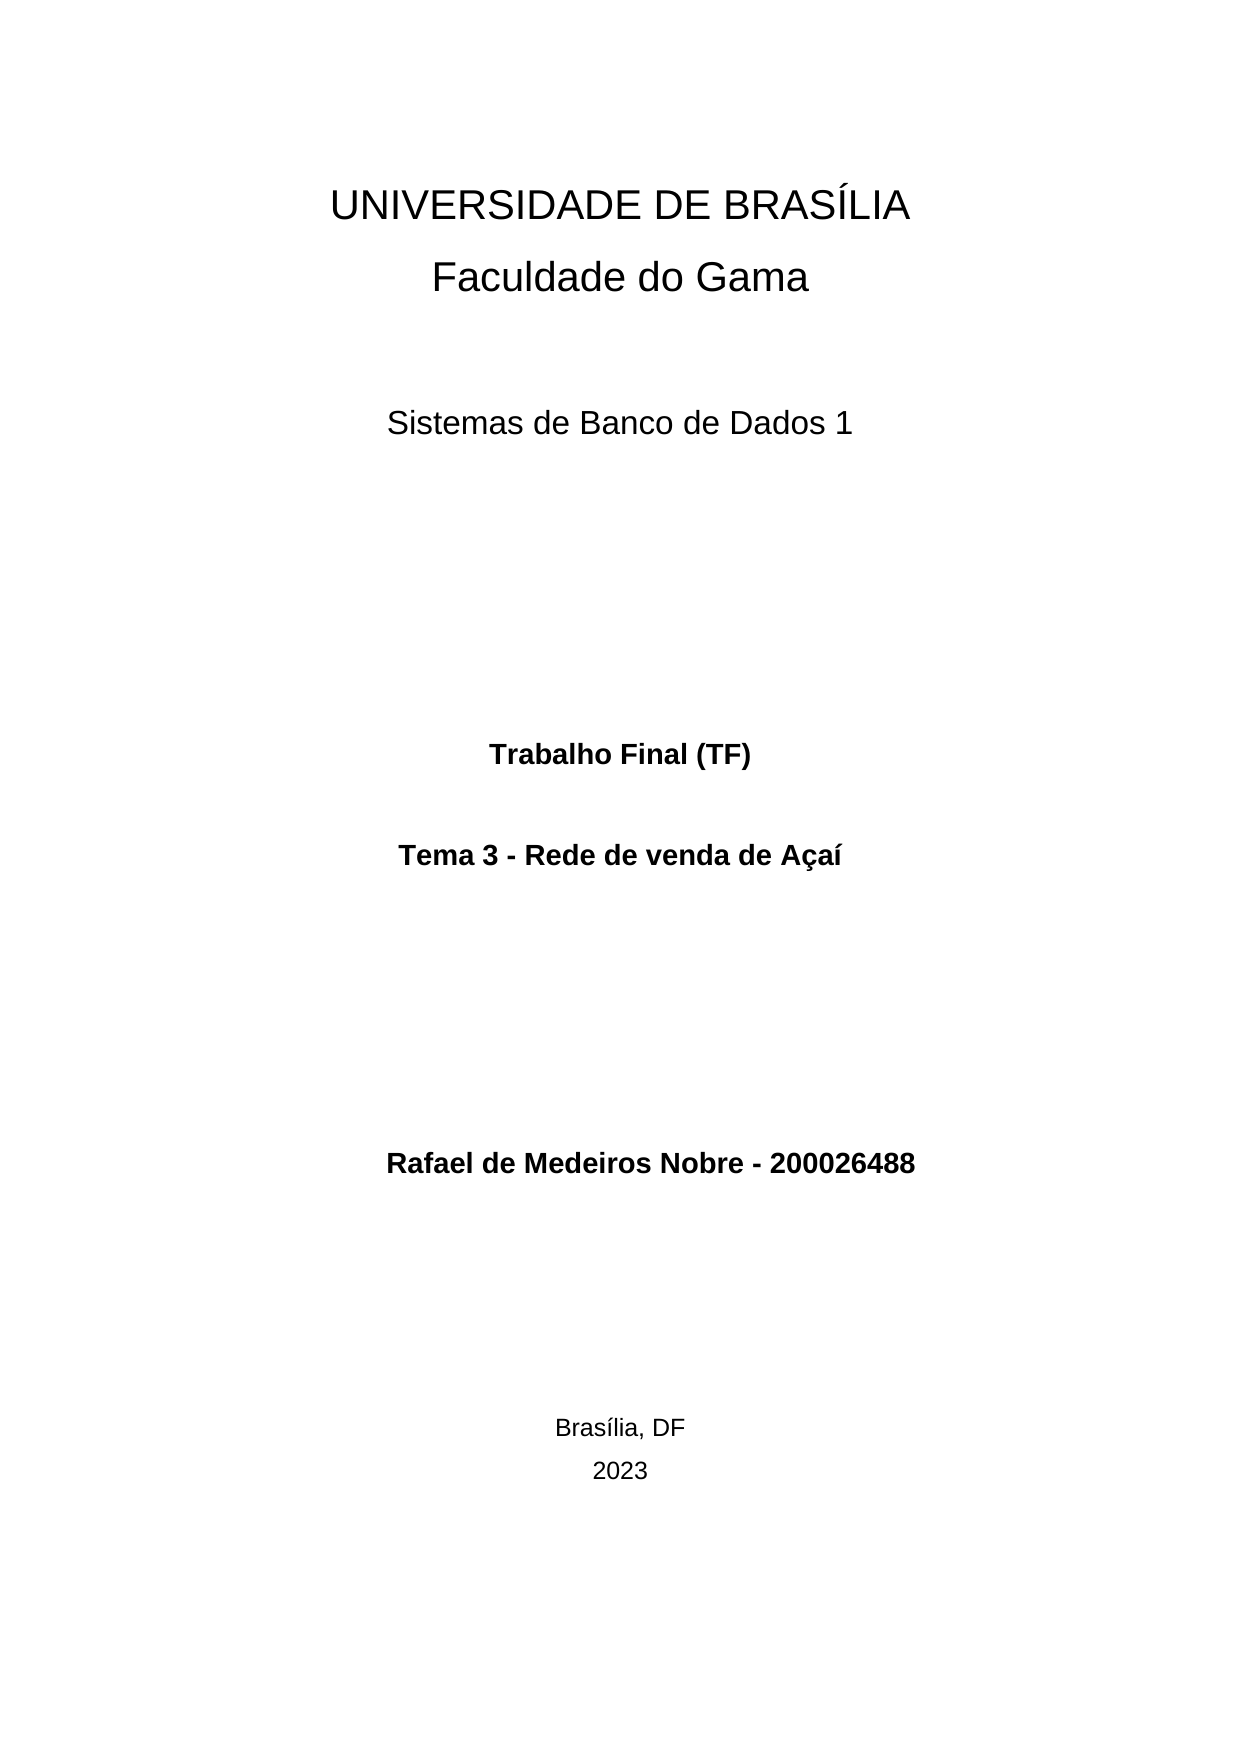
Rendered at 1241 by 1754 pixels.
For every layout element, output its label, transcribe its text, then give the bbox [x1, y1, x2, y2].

text Sistemas de Banco de Dados 1 [150, 403, 1090, 441]
text 2023 [150, 1456, 1090, 1484]
text Brasília, DF [150, 1412, 1090, 1441]
text Faculdade do Gama [150, 252, 1090, 300]
text UNIVERSIDADE DE BRASÍLIA [150, 180, 1090, 228]
text Rafael de Medeiros Nobre - 200026488 [386, 1147, 1090, 1180]
text Trabalho Final (TF) [150, 737, 1090, 770]
text Tema 3 - Rede de venda de Açaí [150, 837, 1090, 871]
